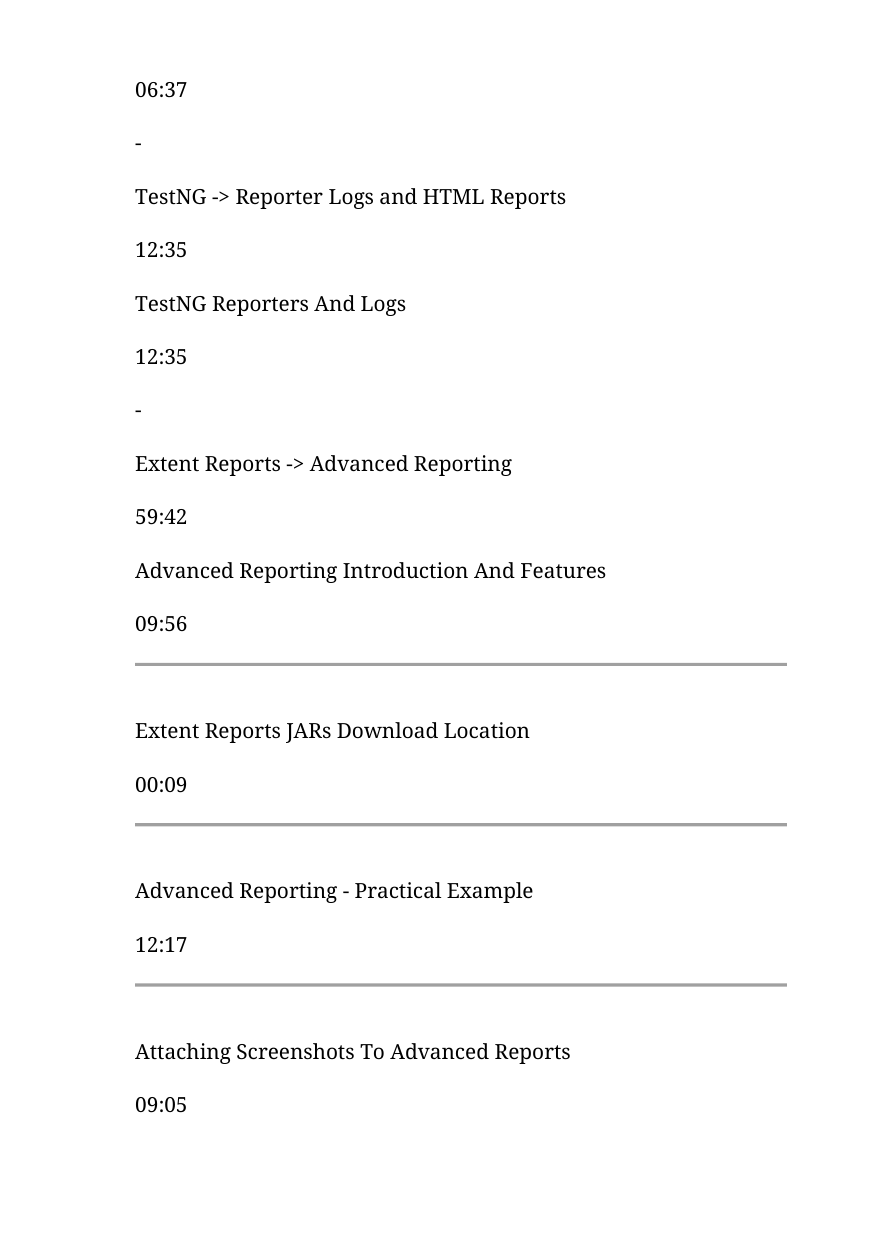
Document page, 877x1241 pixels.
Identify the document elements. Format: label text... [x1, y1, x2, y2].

text 59:42 [135, 502, 787, 531]
text 06:37 [135, 75, 787, 103]
text Extent Reports -> Advanced Reporting [135, 449, 787, 477]
text 00:09 [135, 770, 787, 798]
text Attaching Screenshots To Advanced Reports [135, 1037, 787, 1065]
text TestNG -> Reporter Logs and HTML Reports [135, 182, 787, 210]
text 12:17 [135, 930, 787, 958]
text 09:56 [135, 609, 787, 638]
text 09:05 [135, 1090, 787, 1119]
text Extent Reports JARs Download Location [135, 716, 787, 745]
text Advanced Reporting - Practical Example [135, 877, 787, 905]
text - [135, 128, 787, 157]
text 12:35 [135, 342, 787, 371]
text Advanced Reporting Introduction And Features [135, 556, 787, 584]
text - [135, 396, 787, 424]
text TestNG Reporters And Logs [135, 289, 787, 317]
text 12:35 [135, 235, 787, 264]
